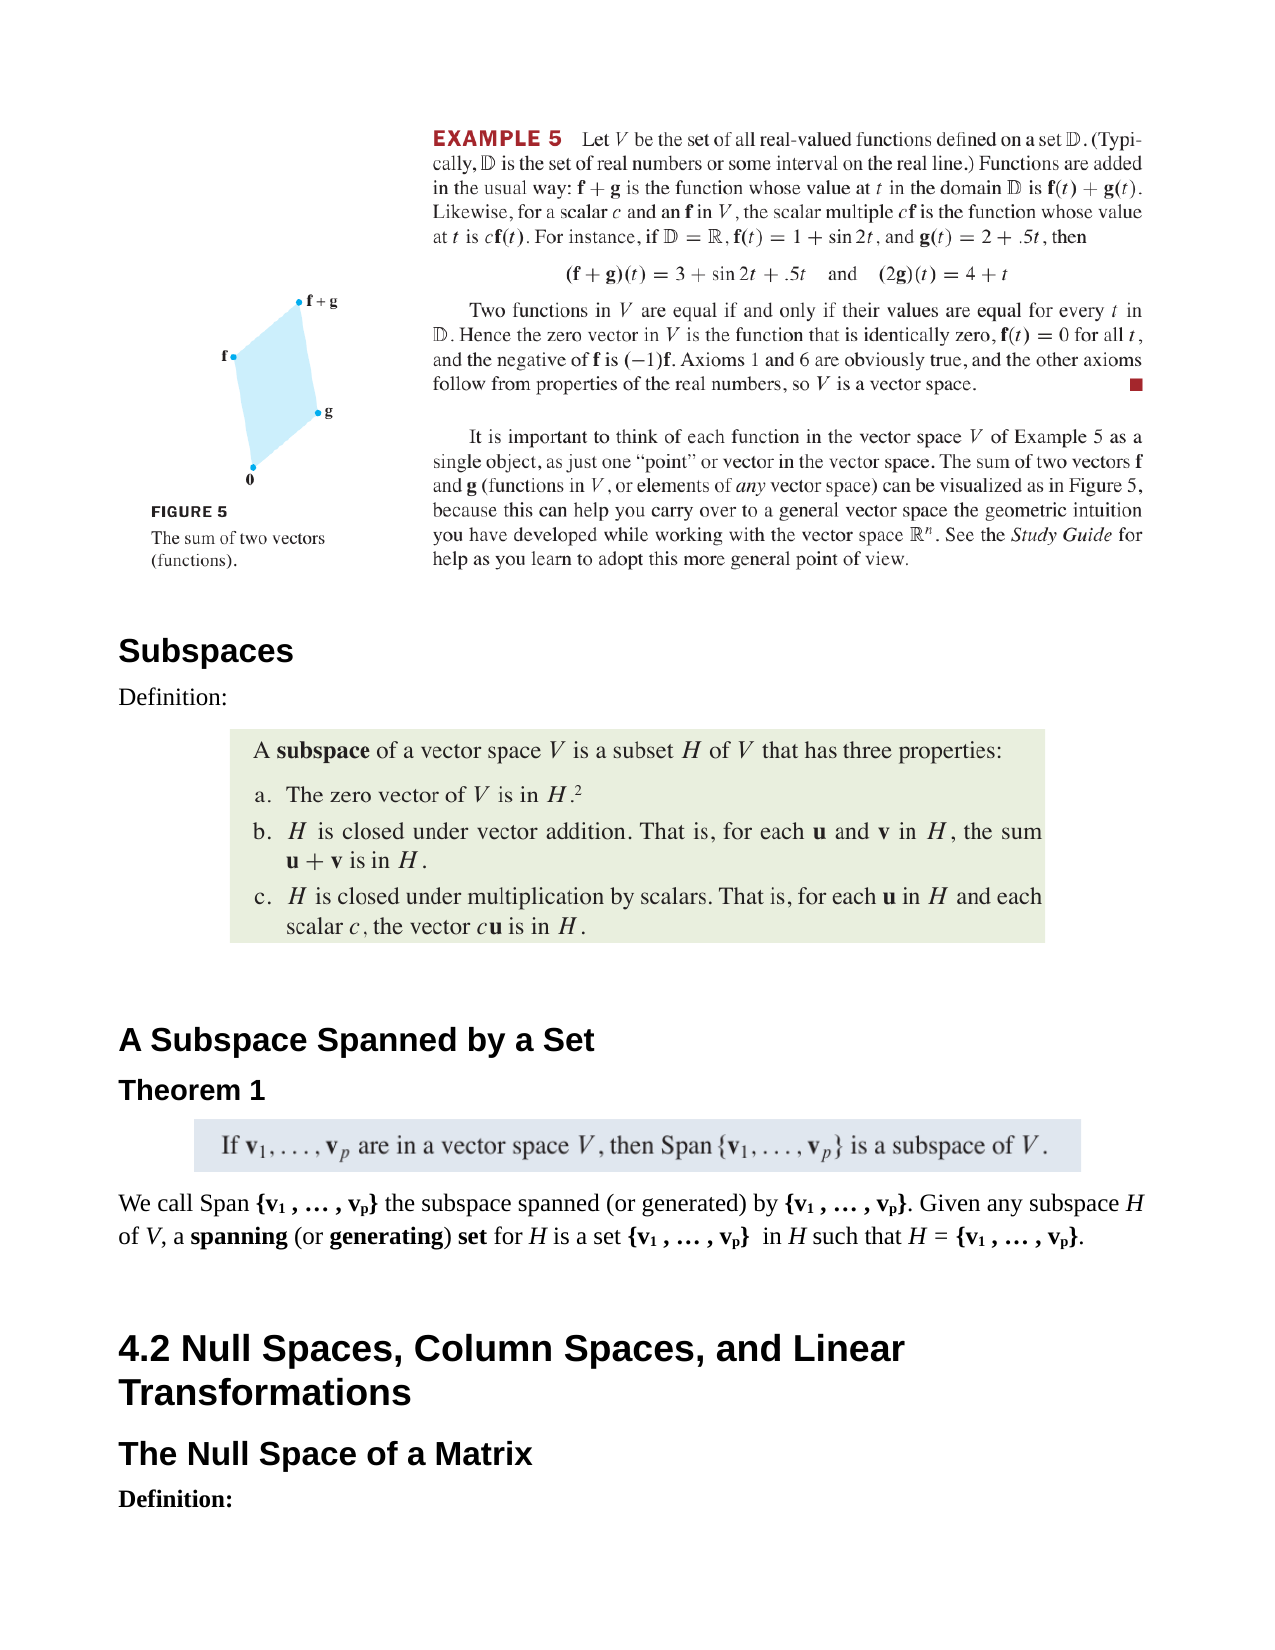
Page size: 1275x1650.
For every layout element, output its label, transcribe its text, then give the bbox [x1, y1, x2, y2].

picture [229, 729, 1046, 943]
subtitle The Null Space of a Matrix [118, 1434, 1157, 1472]
picture [118, 118, 1157, 573]
text Definition: [118, 1484, 1157, 1513]
text Definition: [118, 682, 1157, 711]
subtitle Theorem 1 [118, 1073, 1157, 1106]
subtitle 4.2 Null Spaces, Column Spaces, and Linear Transformations [118, 1327, 1157, 1413]
picture [194, 1119, 1082, 1172]
subtitle Subspaces [118, 631, 1157, 669]
subtitle A Subspace Spanned by a Set [118, 1020, 1157, 1058]
